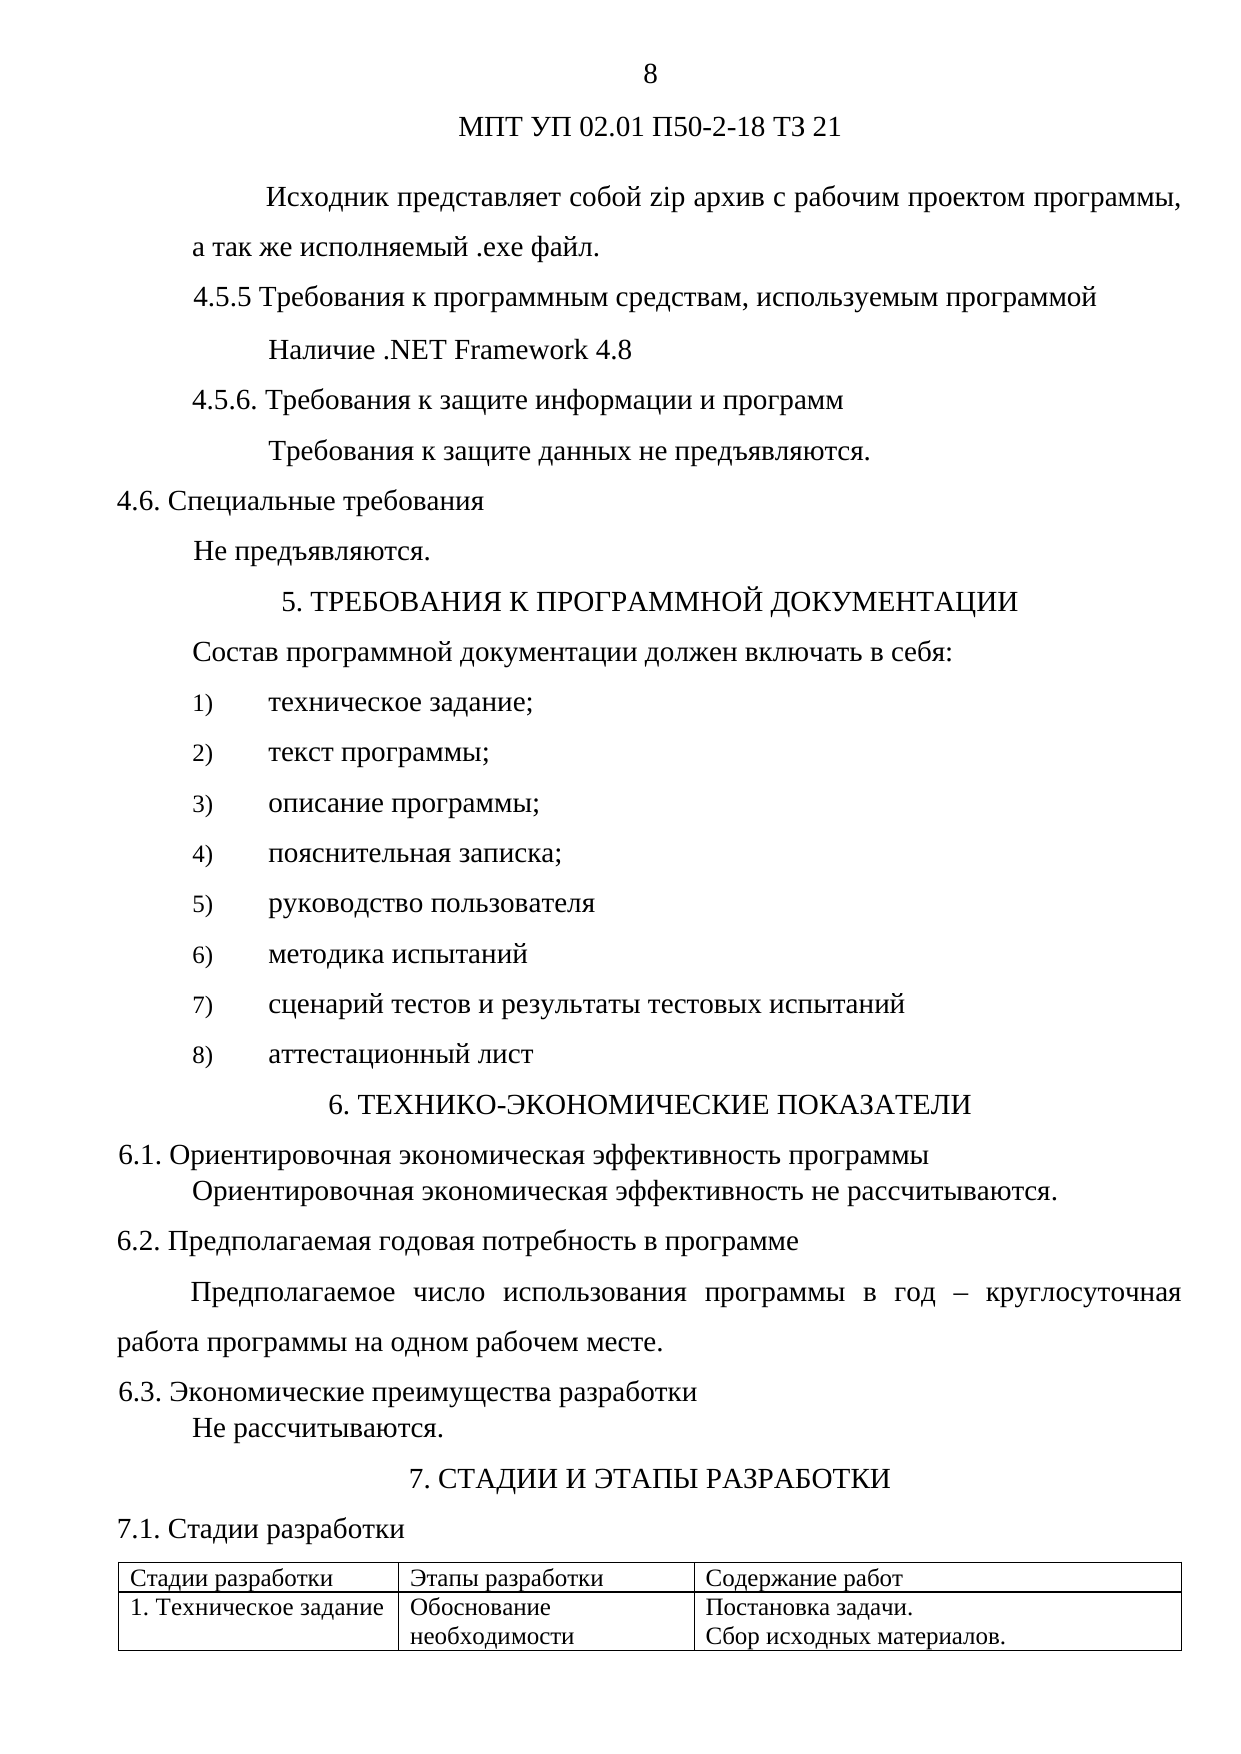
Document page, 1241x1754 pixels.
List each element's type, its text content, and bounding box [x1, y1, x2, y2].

list методика испытаний [192, 936, 1182, 969]
subtitle 6. ТЕХНИКО-ЭКОНОМИЧЕСКИЕ ПОКАЗАТЕЛИ [131, 1087, 1169, 1120]
subtitle 7.1. Стадии разработки [117, 1511, 1182, 1545]
table_header Стадии разработки [119, 1563, 398, 1591]
subtitle 5. ТРЕБОВАНИЯ К ПРОГРАММНОЙ ДОКУМЕНТАЦИИ [131, 584, 1169, 617]
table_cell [119, 1593, 398, 1650]
list описание программы; [192, 785, 1182, 818]
subtitle 6.3. Экономические преимущества разработки [118, 1374, 1182, 1408]
text 4.6. Специальные требования [117, 483, 1182, 517]
list сценарий тестов и результаты тестовых испытаний [192, 986, 1182, 1020]
subtitle 6.2. Предполагаемая годовая потребность в программе [117, 1223, 1182, 1257]
subtitle 7. СТАДИИ И ЭТАПЫ РАЗРАБОТКИ [131, 1461, 1169, 1494]
text Требования к защите данных не предъявляются. [268, 433, 1182, 466]
text Состав программной документации должен включать в себя: [192, 634, 1182, 667]
text Не рассчитываются. [192, 1411, 1182, 1444]
list текст программы; [192, 734, 1182, 768]
text Предполагаемое число использования программы в год – круглосуточная работа программы на одном рабочем месте. [117, 1274, 1182, 1358]
text 4.5.5 Требования к программным средствам, используемым программой [192, 279, 1182, 313]
table_header Содержание работ [695, 1563, 1181, 1591]
table_header Этапы разработки [399, 1563, 694, 1591]
list аттестационный лист [192, 1036, 1182, 1070]
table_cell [695, 1593, 1181, 1650]
text Наличие .NET Framework 4.8 [193, 332, 1182, 366]
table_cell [399, 1593, 694, 1650]
text Исходник представляет собой zip архив с рабочим проектом программы, а так же исполняемый .exe файл. [192, 179, 1182, 262]
list пояснительная записка; [192, 835, 1182, 869]
text 4.5.6. Требования к защите информации и программ [192, 382, 1182, 416]
text Ориентировочная экономическая эффективность не рассчитываются. [192, 1173, 1182, 1207]
text Не предъявляются. [118, 533, 1182, 567]
list руководство пользователя [192, 886, 1182, 919]
subtitle 6.1. Ориентировочная экономическая эффективность программы [118, 1137, 1182, 1171]
list техническое задание; [192, 684, 1182, 718]
